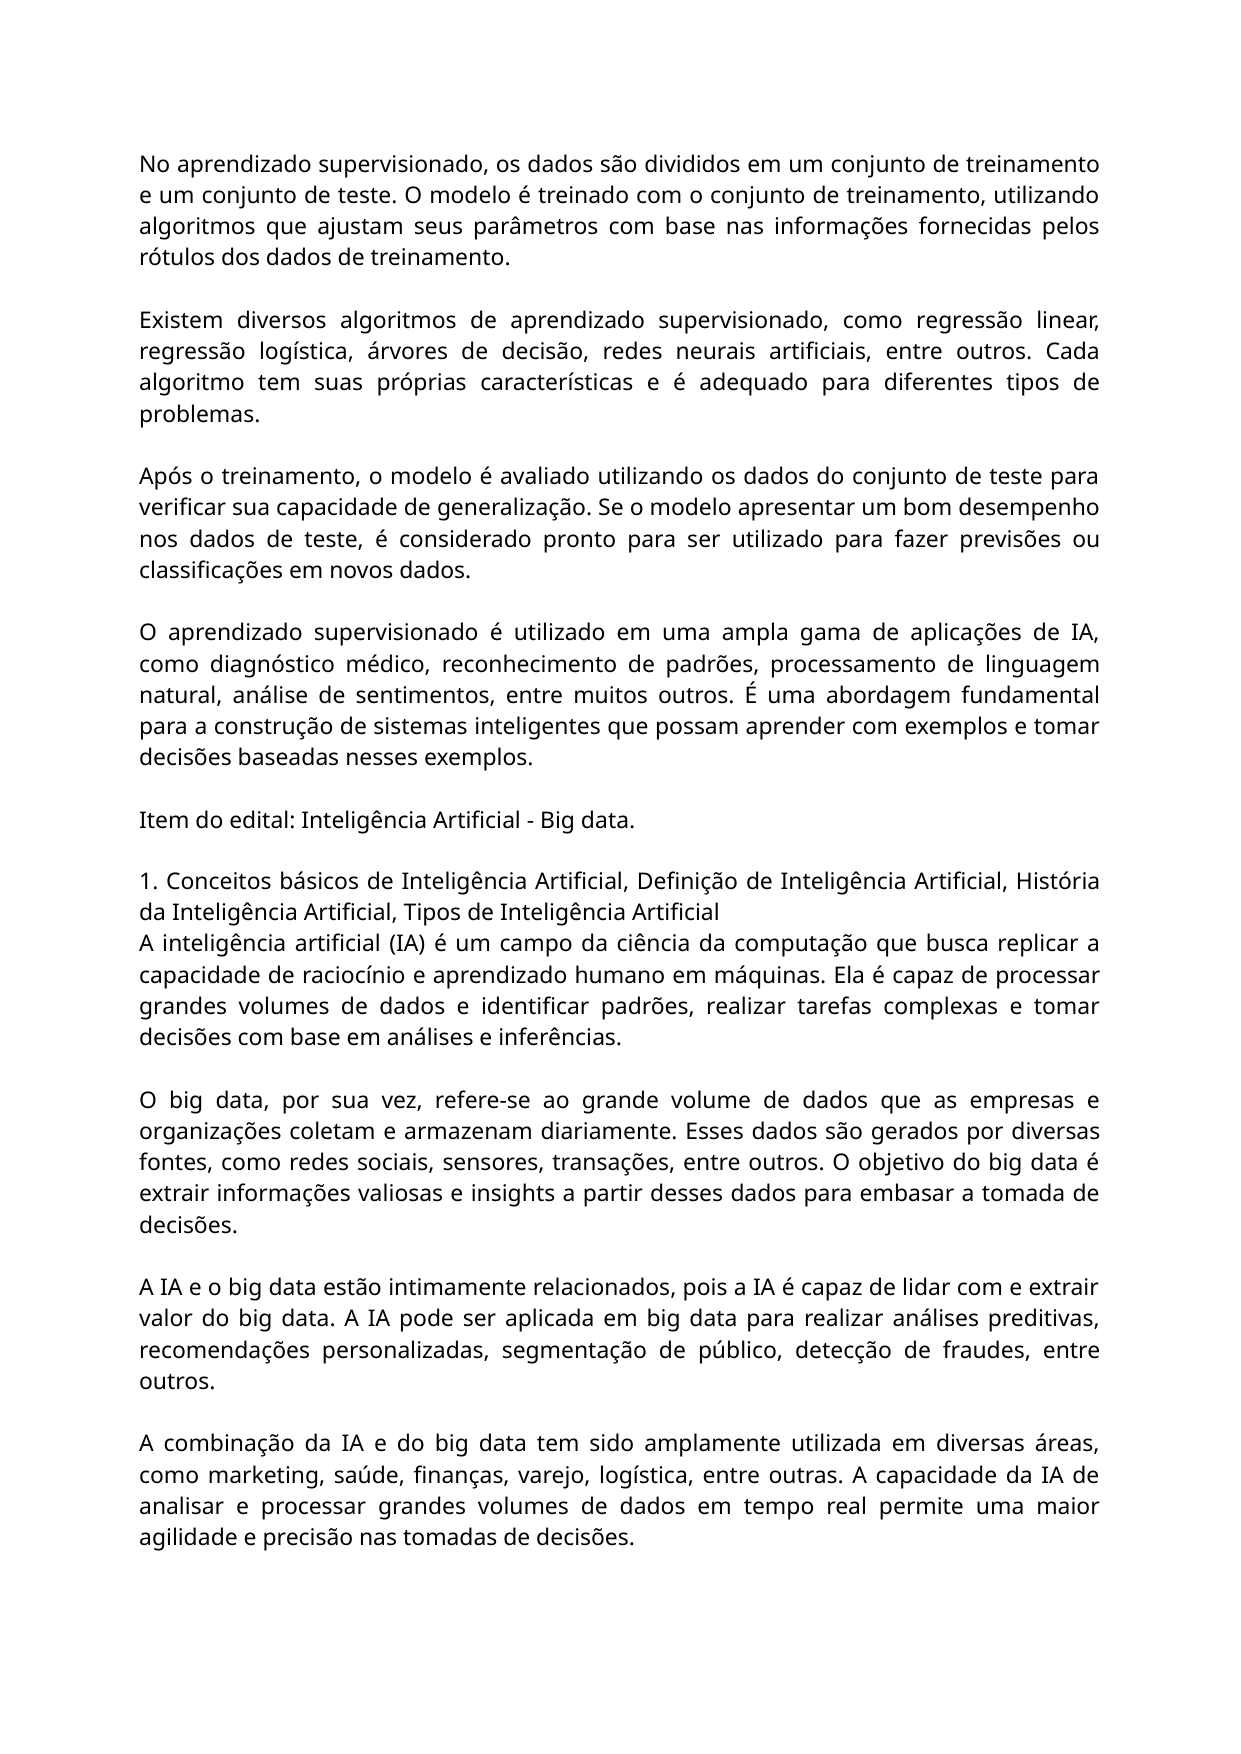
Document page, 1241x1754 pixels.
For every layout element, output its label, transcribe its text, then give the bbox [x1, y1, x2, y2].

text Item do edital: Inteligência Artificial - Big data. [139, 804, 1101, 835]
text A combinação da IA e do big data tem sido amplamente utilizada em diversas áreas, como marketing, saúde, finanças, varejo, logística, entre outras. A capacidade da IA de analisar e processar grandes volumes de dados em tempo real permite uma maior agilidade e precisão nas tomadas de decisões. [139, 1427, 1101, 1552]
text Existem diversos algoritmos de aprendizado supervisionado, como regressão linear, regressão logística, árvores de decisão, redes neurais artificiais, entre outros. Cada algoritmo tem suas próprias características e é adequado para diferentes tipos de problemas. [139, 304, 1101, 429]
text 1. Conceitos básicos de Inteligência Artificial, Definição de Inteligência Artificial, História da Inteligência Artificial, Tipos de Inteligência Artificial [139, 865, 1101, 927]
text O big data, por sua vez, refere-se ao grande volume de dados que as empresas e organizações coletam e armazenam diariamente. Esses dados são gerados por diversas fontes, como redes sociais, sensores, transações, entre outros. O objetivo do big data é extrair informações valiosas e insights a partir desses dados para embasar a tomada de decisões. [139, 1084, 1101, 1240]
text O aprendizado supervisionado é utilizado em uma ampla gama de aplicações de IA, como diagnóstico médico, reconhecimento de padrões, processamento de linguagem natural, análise de sentimentos, entre muitos outros. É uma abordagem fundamental para a construção de sistemas inteligentes que possam aprender com exemplos e tomar decisões baseadas nesses exemplos. [139, 616, 1101, 773]
text A IA e o big data estão intimamente relacionados, pois a IA é capaz de lidar com e extrair valor do big data. A IA pode ser aplicada em big data para realizar análises preditivas, recomendações personalizadas, segmentação de público, detecção de fraudes, entre outros. [139, 1271, 1101, 1396]
text No aprendizado supervisionado, os dados são divididos em um conjunto de treinamento e um conjunto de teste. O modelo é treinado com o conjunto de treinamento, utilizando algoritmos que ajustam seus parâmetros com base nas informações fornecidas pelos rótulos dos dados de treinamento. [139, 148, 1101, 273]
text A inteligência artificial (IA) é um campo da ciência da computação que busca replicar a capacidade de raciocínio e aprendizado humano em máquinas. Ela é capaz de processar grandes volumes de dados e identificar padrões, realizar tarefas complexas e tomar decisões com base em análises e inferências. [139, 927, 1101, 1052]
text Após o treinamento, o modelo é avaliado utilizando os dados do conjunto de teste para verificar sua capacidade de generalização. Se o modelo apresentar um bom desempenho nos dados de teste, é considerado pronto para ser utilizado para fazer previsões ou classificações em novos dados. [139, 460, 1101, 585]
